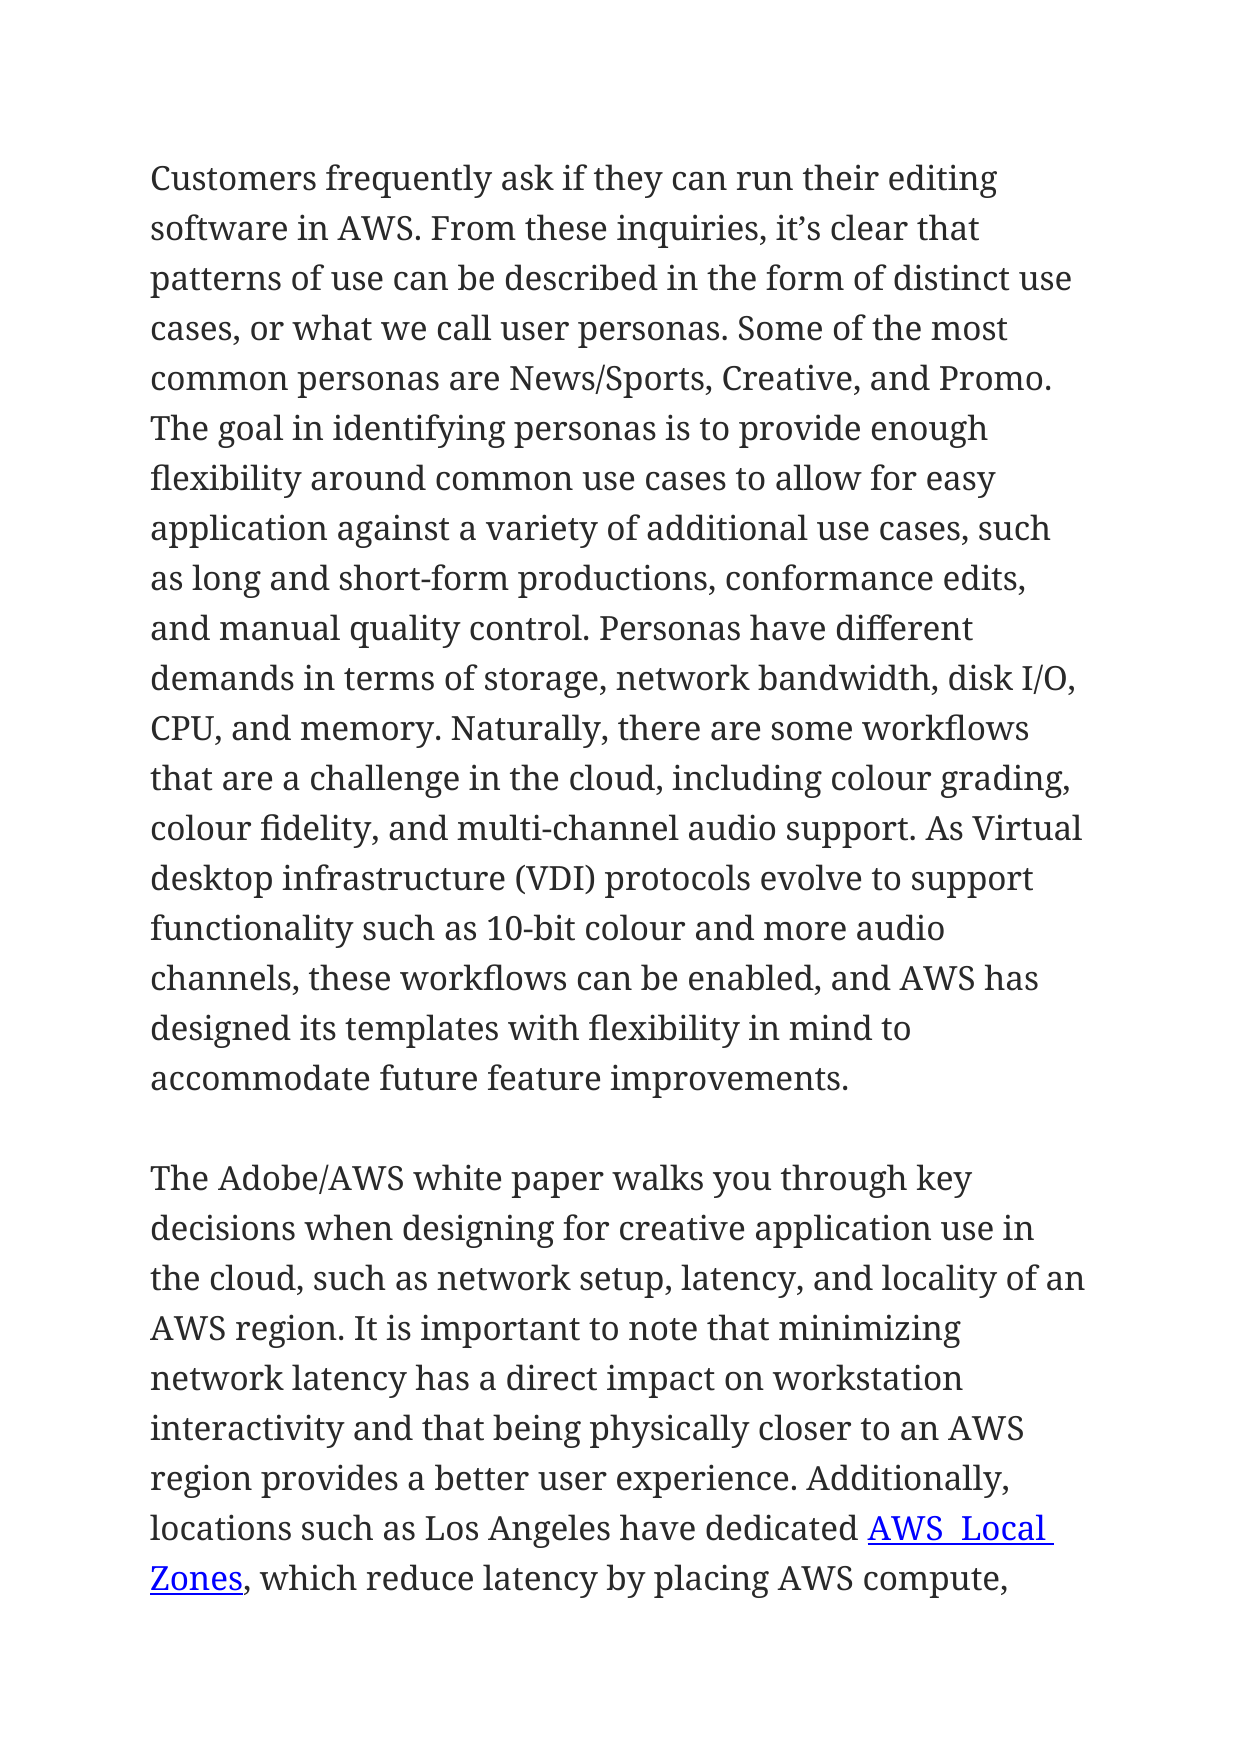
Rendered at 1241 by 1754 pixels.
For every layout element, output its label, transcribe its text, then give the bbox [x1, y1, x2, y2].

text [150, 1150, 1090, 1600]
text Customers frequently ask if they can run their editing software in AWS. From these inquiries, it’s clear that patterns of use can be described in the form of distinct use cases, or what we call user personas. Some of the most common personas are News/Sports, Creative, and Promo. The goal in identifying personas is to provide enough flexibility around common use cases to allow for easy application against a variety of additional use cases, such as long and short-form productions, conformance edits, and manual quality control. Personas have different demands in terms of storage, network bandwidth, disk I/O, CPU, and memory. Naturally, there are some workflows that are a challenge in the cloud, including colour grading, colour fidelity, and multi-channel audio support. As Virtual desktop infrastructure (VDI) protocols evolve to support functionality such as 10-bit colour and more audio channels, these workflows can be enabled, and AWS has designed its templates with flexibility in mind to accommodate future feature improvements. [150, 150, 1090, 1100]
